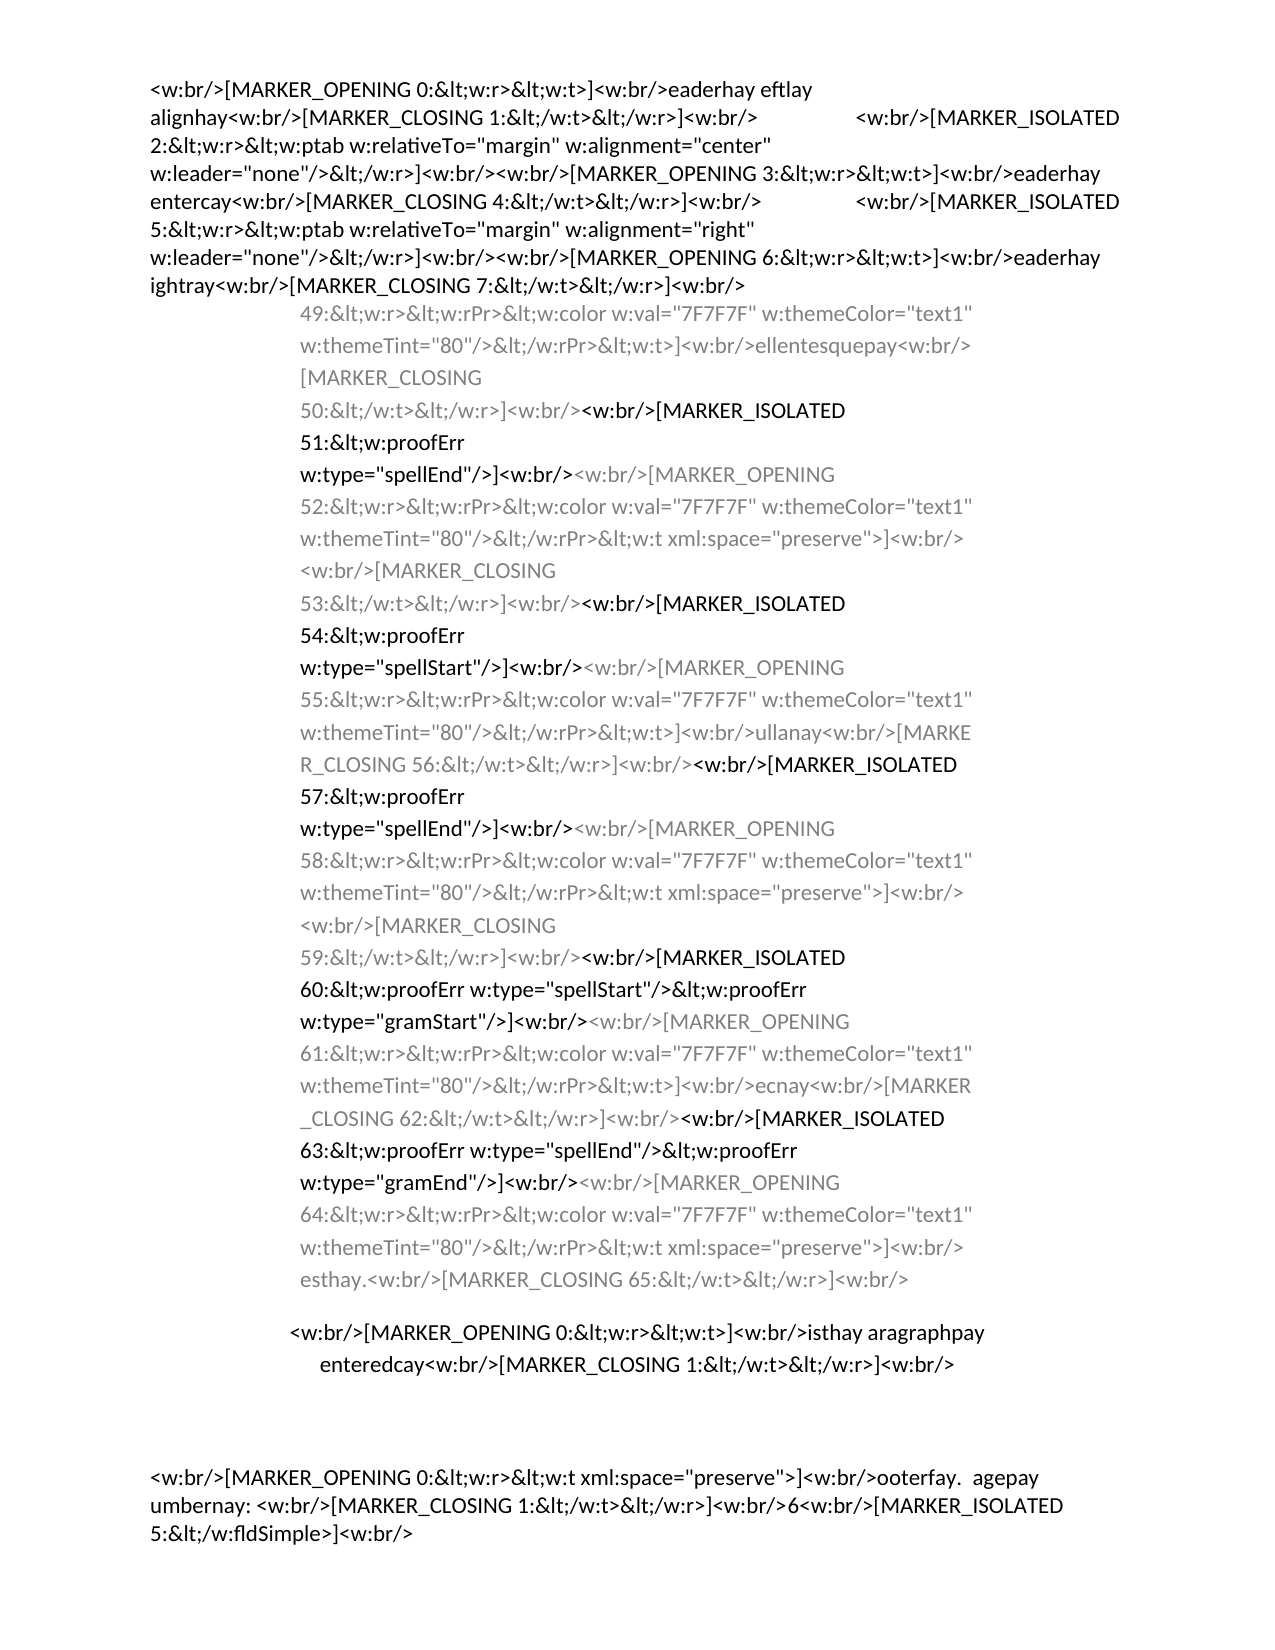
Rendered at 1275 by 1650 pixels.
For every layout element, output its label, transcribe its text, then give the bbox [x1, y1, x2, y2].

text <w:br/>[MARKER_OPENING 0:&lt;w:r>&lt;w:t>]<w:br/>isthay aragraphpay enteredcay<w:br/>[MARKER_CLOSING 1:&lt;/w:t>&lt;/w:r>]<w:br/> [150, 1318, 1125, 1378]
